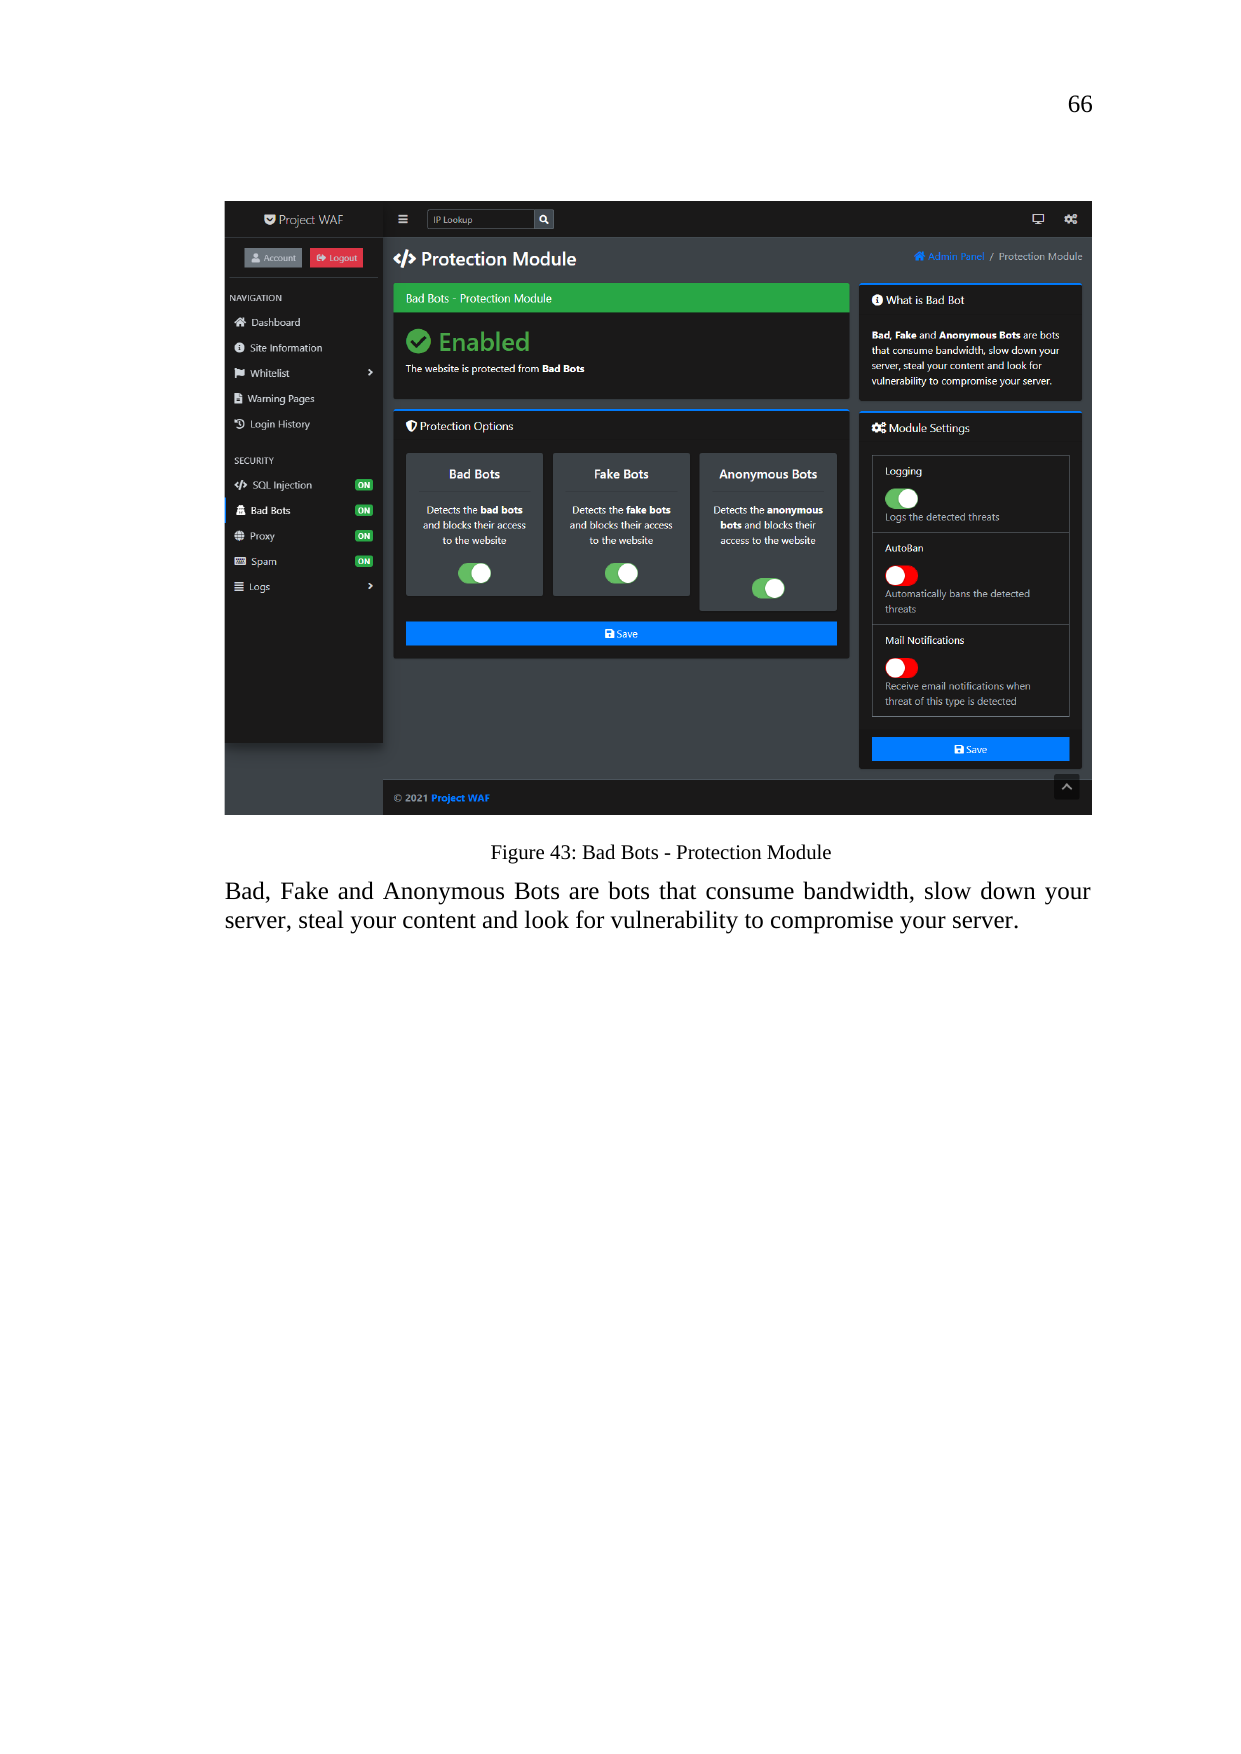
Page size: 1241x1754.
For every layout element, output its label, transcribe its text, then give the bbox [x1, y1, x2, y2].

picture [224, 201, 1092, 815]
text Figure 43: Bad Bots - Protection Module [299, 840, 1017, 864]
text Bad, Fake and Anonymous Bots are bots that consume bandwidth, slow down your server, steal your content and look for vulnerability to compromise your server. [224, 876, 1092, 934]
